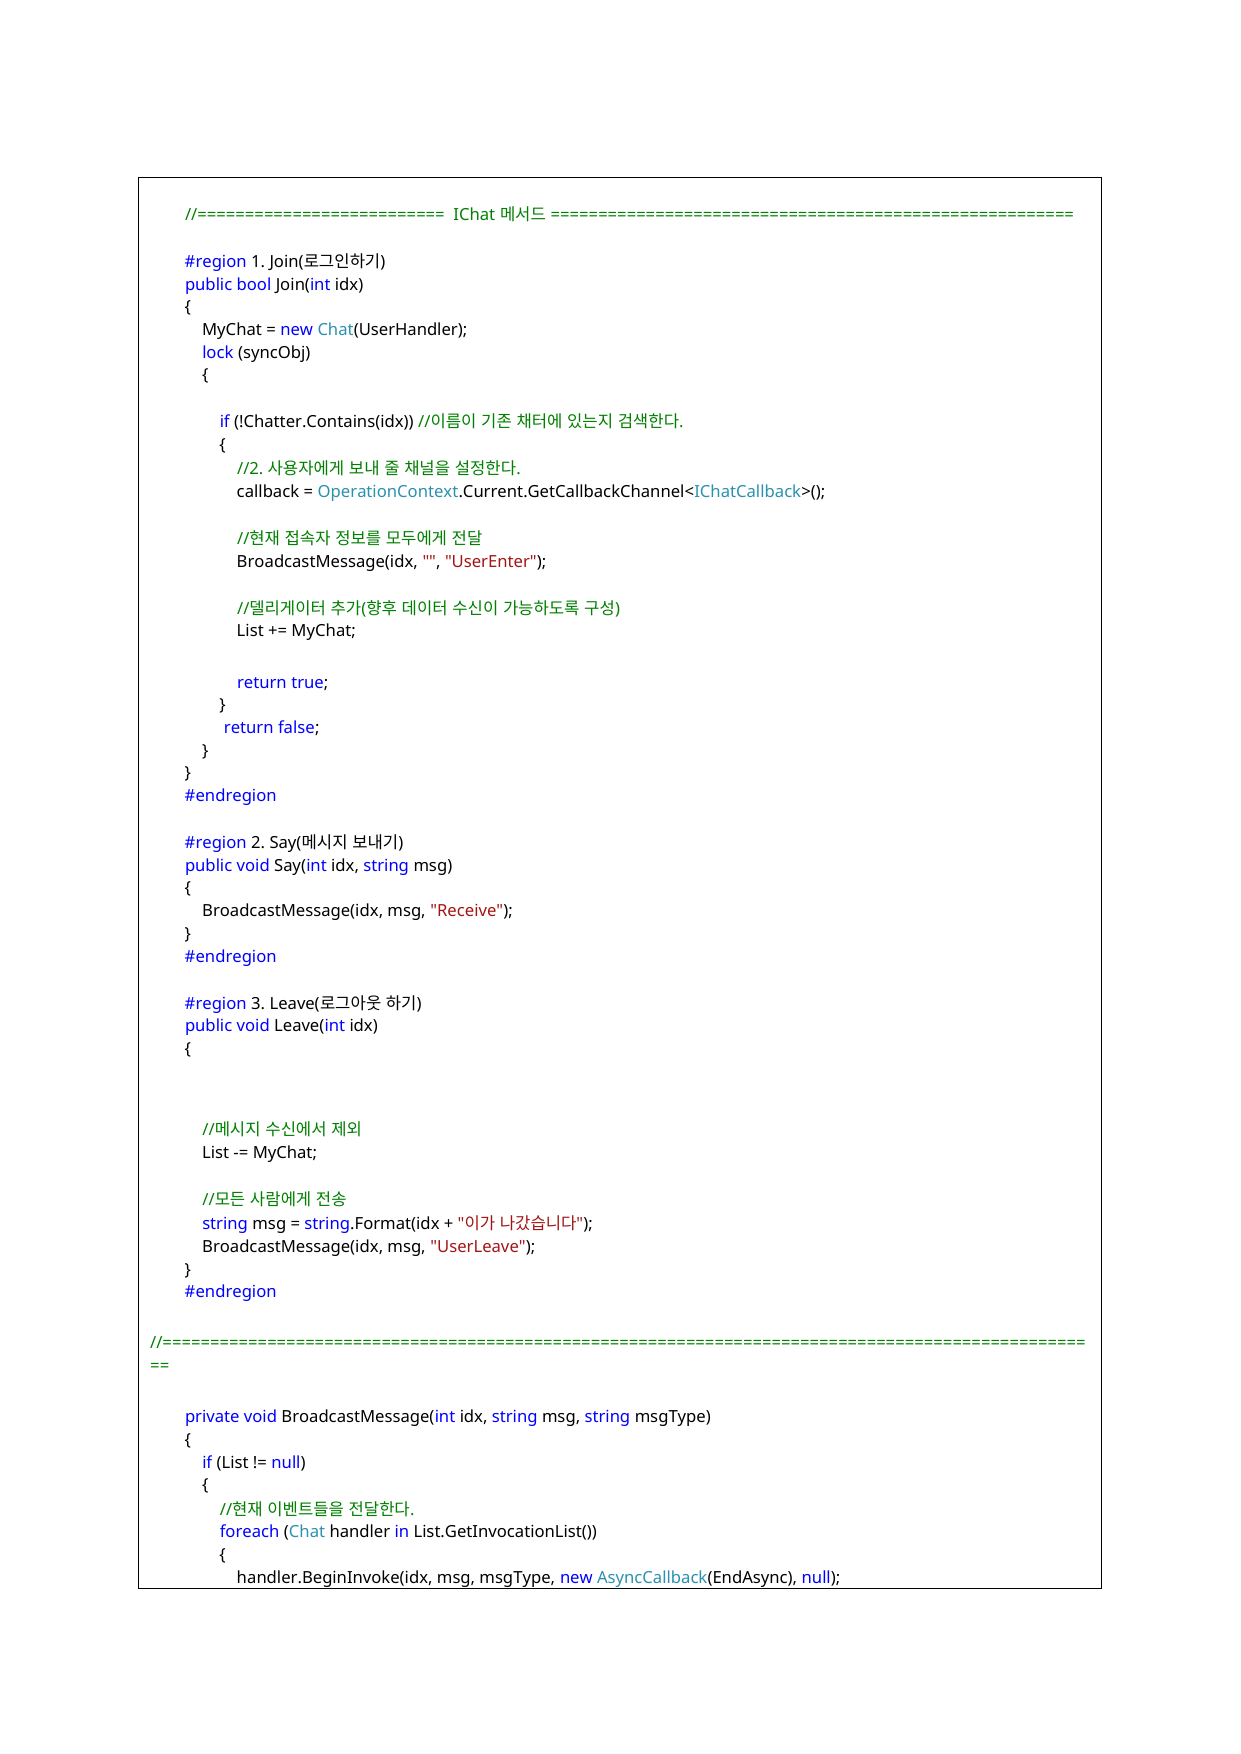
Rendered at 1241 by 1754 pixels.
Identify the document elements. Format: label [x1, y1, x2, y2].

table_cell [139, 178, 1101, 1588]
